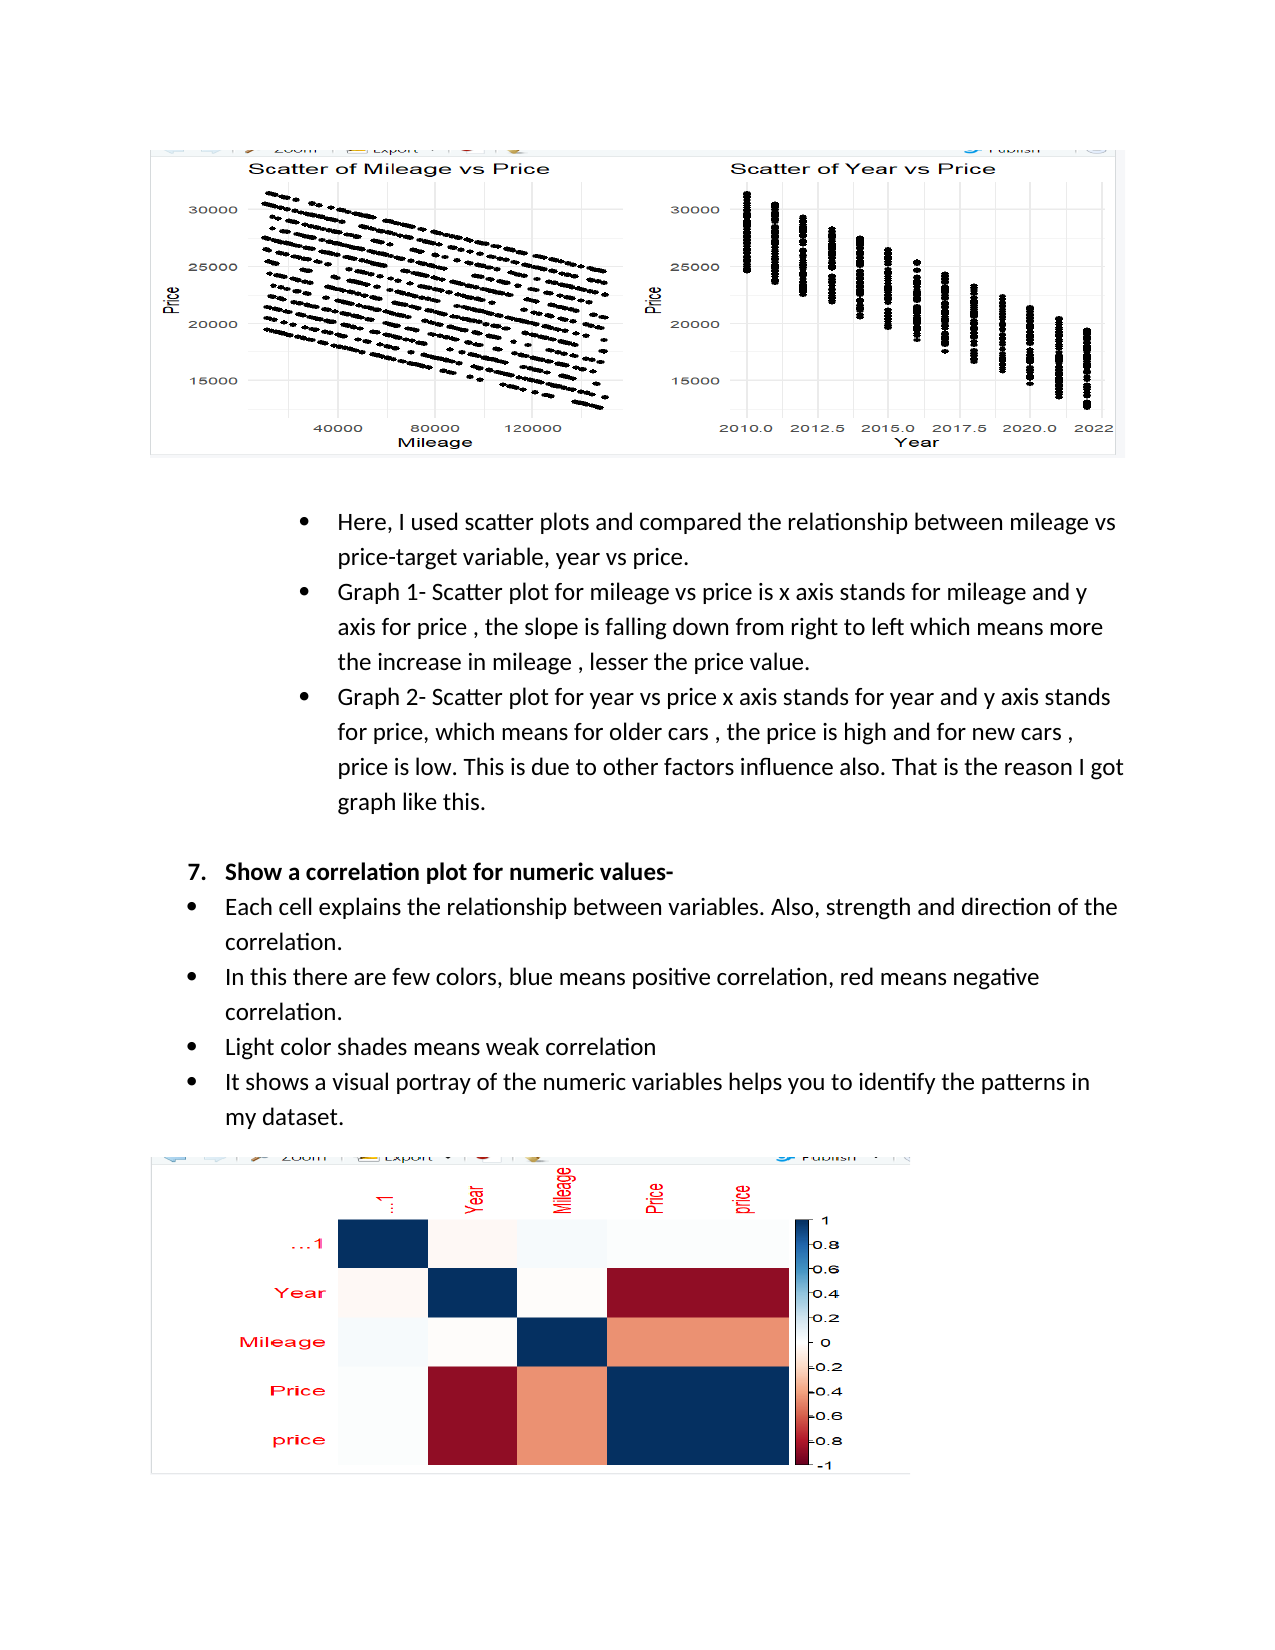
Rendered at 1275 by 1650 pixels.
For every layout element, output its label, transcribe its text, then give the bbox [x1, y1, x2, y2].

list Light color shades means weak correlation [187, 1031, 1125, 1062]
list Graph 2- Scatter plot for year vs price x axis stands for year and y axis stands for price, which means for older cars , the price is high and for new cars , price is low. This is due to other factors influence also. That is the reason I got graph like this. [300, 681, 1125, 817]
list Graph 1- Scatter plot for mileage vs price is x axis stands for mileage and y axis for price , the slope is falling down from right to left which means more the increase in mileage , lesser the price value. [300, 576, 1125, 677]
picture [150, 1157, 911, 1475]
list It shows a visual portray of the numeric variables helps you to identify the patterns in my dataset. [187, 1066, 1125, 1132]
picture [150, 150, 1125, 458]
list Here, I used scatter plots and compared the relationship between mileage vs price-target variable, year vs price. [300, 506, 1125, 572]
list In this there are few colors, blue means positive correlation, red means negative correlation. [187, 961, 1125, 1027]
list Show a correlation plot for numeric values- [187, 856, 1125, 887]
list Each cell explains the relationship between variables. Also, strength and direction of the correlation. [187, 891, 1125, 957]
